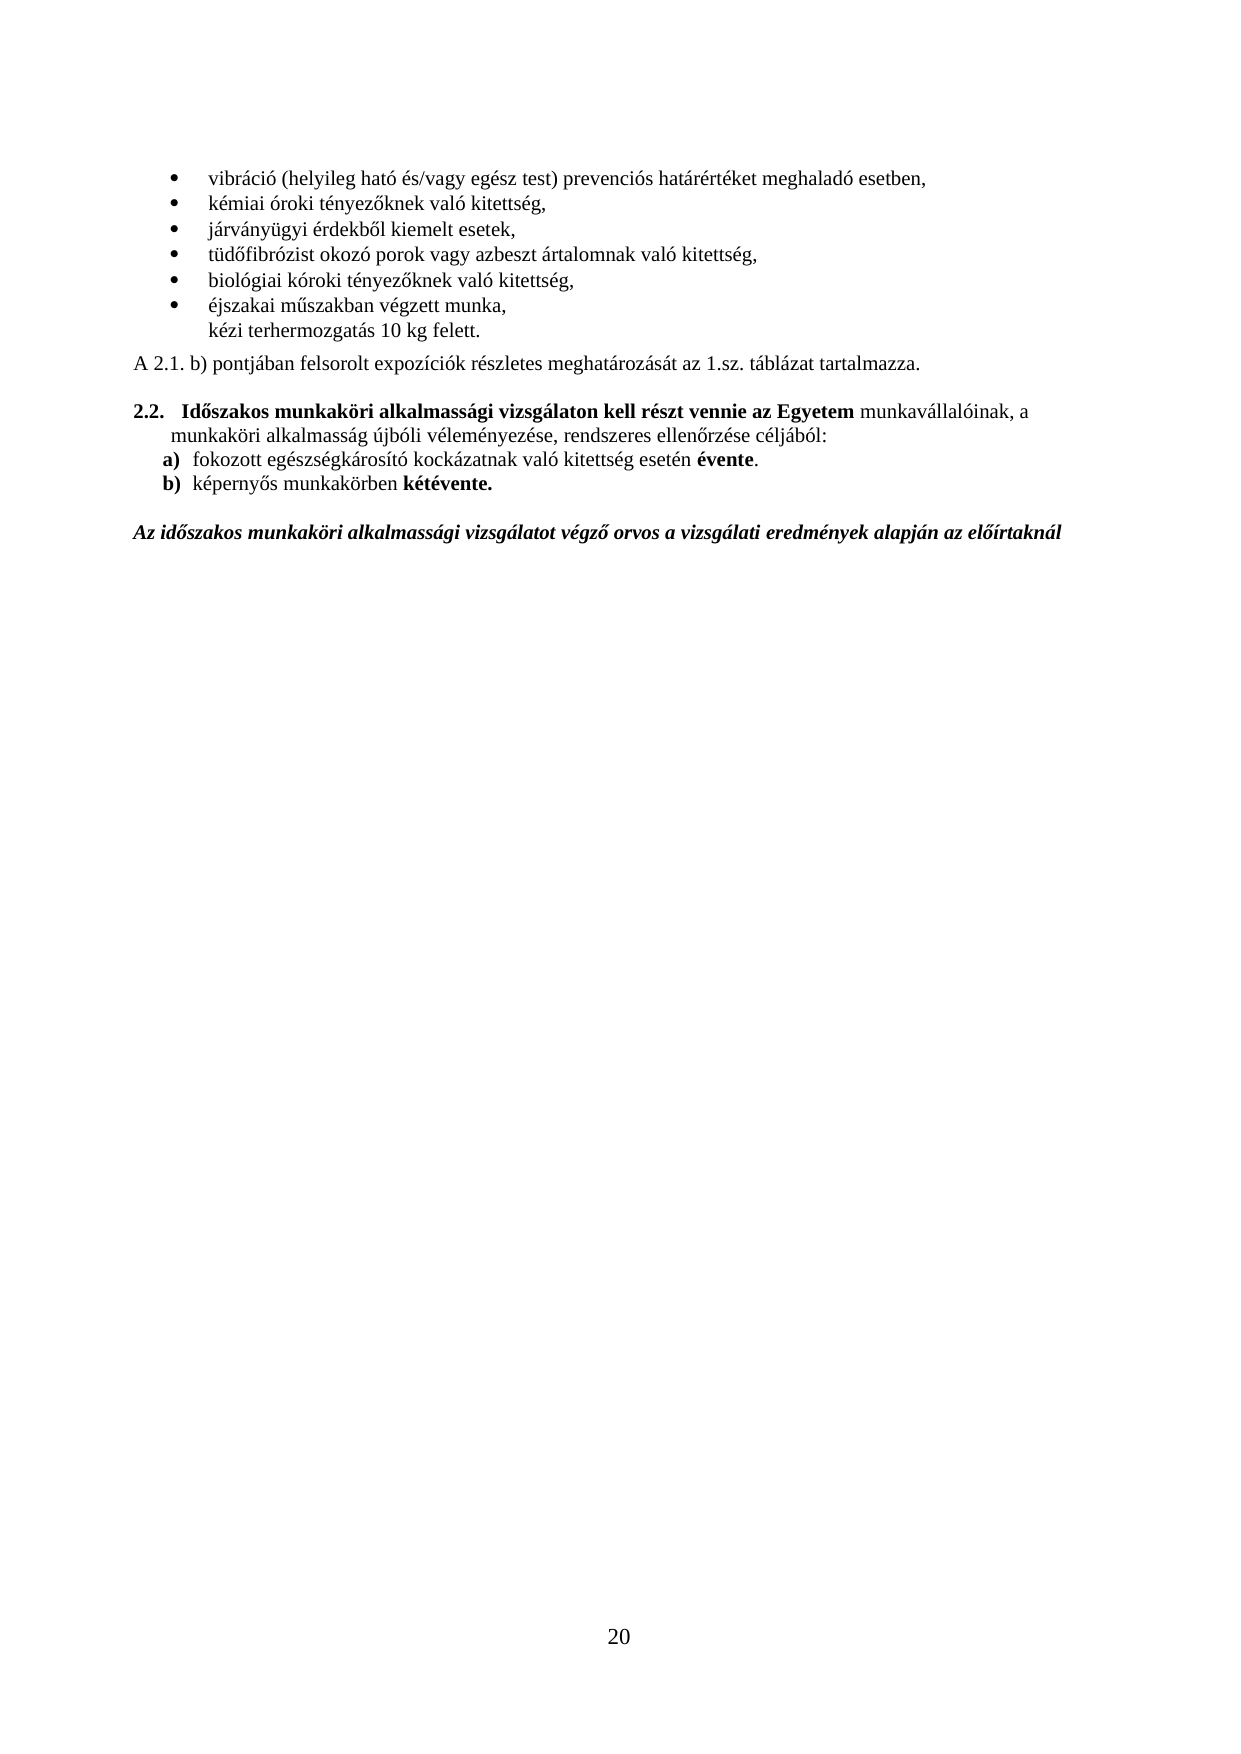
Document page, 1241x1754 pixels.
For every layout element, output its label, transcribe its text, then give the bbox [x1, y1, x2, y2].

list éjszakai műszakban végzett munka, [171, 292, 1148, 318]
list képernyős munkakörben kétévente. [162, 471, 1148, 495]
subtitle Az időszakos munkaköri alkalmassági vizsgálatot végző orvos a vizsgálati eredmények alapján az előírtaknál [133, 519, 1148, 544]
list fokozott egészségkárosító kockázatnak való kitettség esetén évente. [162, 447, 1148, 471]
list tüdőfibrózist okozó porok vagy azbeszt ártalomnak való kitettség, [171, 241, 1148, 267]
list vibráció (helyileg ható és/vagy egész test) prevenciós határértéket meghaladó esetben, [171, 164, 1148, 190]
list járványügyi érdekből kiemelt esetek, [171, 216, 1148, 241]
text kézi terhermozgatás 10 kg felett. [208, 318, 1148, 342]
list kémiai óroki tényezőknek való kitettség, [171, 190, 1148, 216]
list biológiai kóroki tényezőknek való kitettség, [171, 267, 1148, 292]
text A 2.1. b) pontjában felsorolt expozíciók részletes meghatározását az 1.sz. táblázat tartalmazza. [133, 351, 1136, 375]
list Időszakos munkaköri alkalmassági vizsgálaton kell részt vennie az Egyetem munkavállalóinak, a munkaköri alkalmasság újbóli véleményezése, rendszeres ellenőrzése céljából: [133, 399, 1124, 447]
